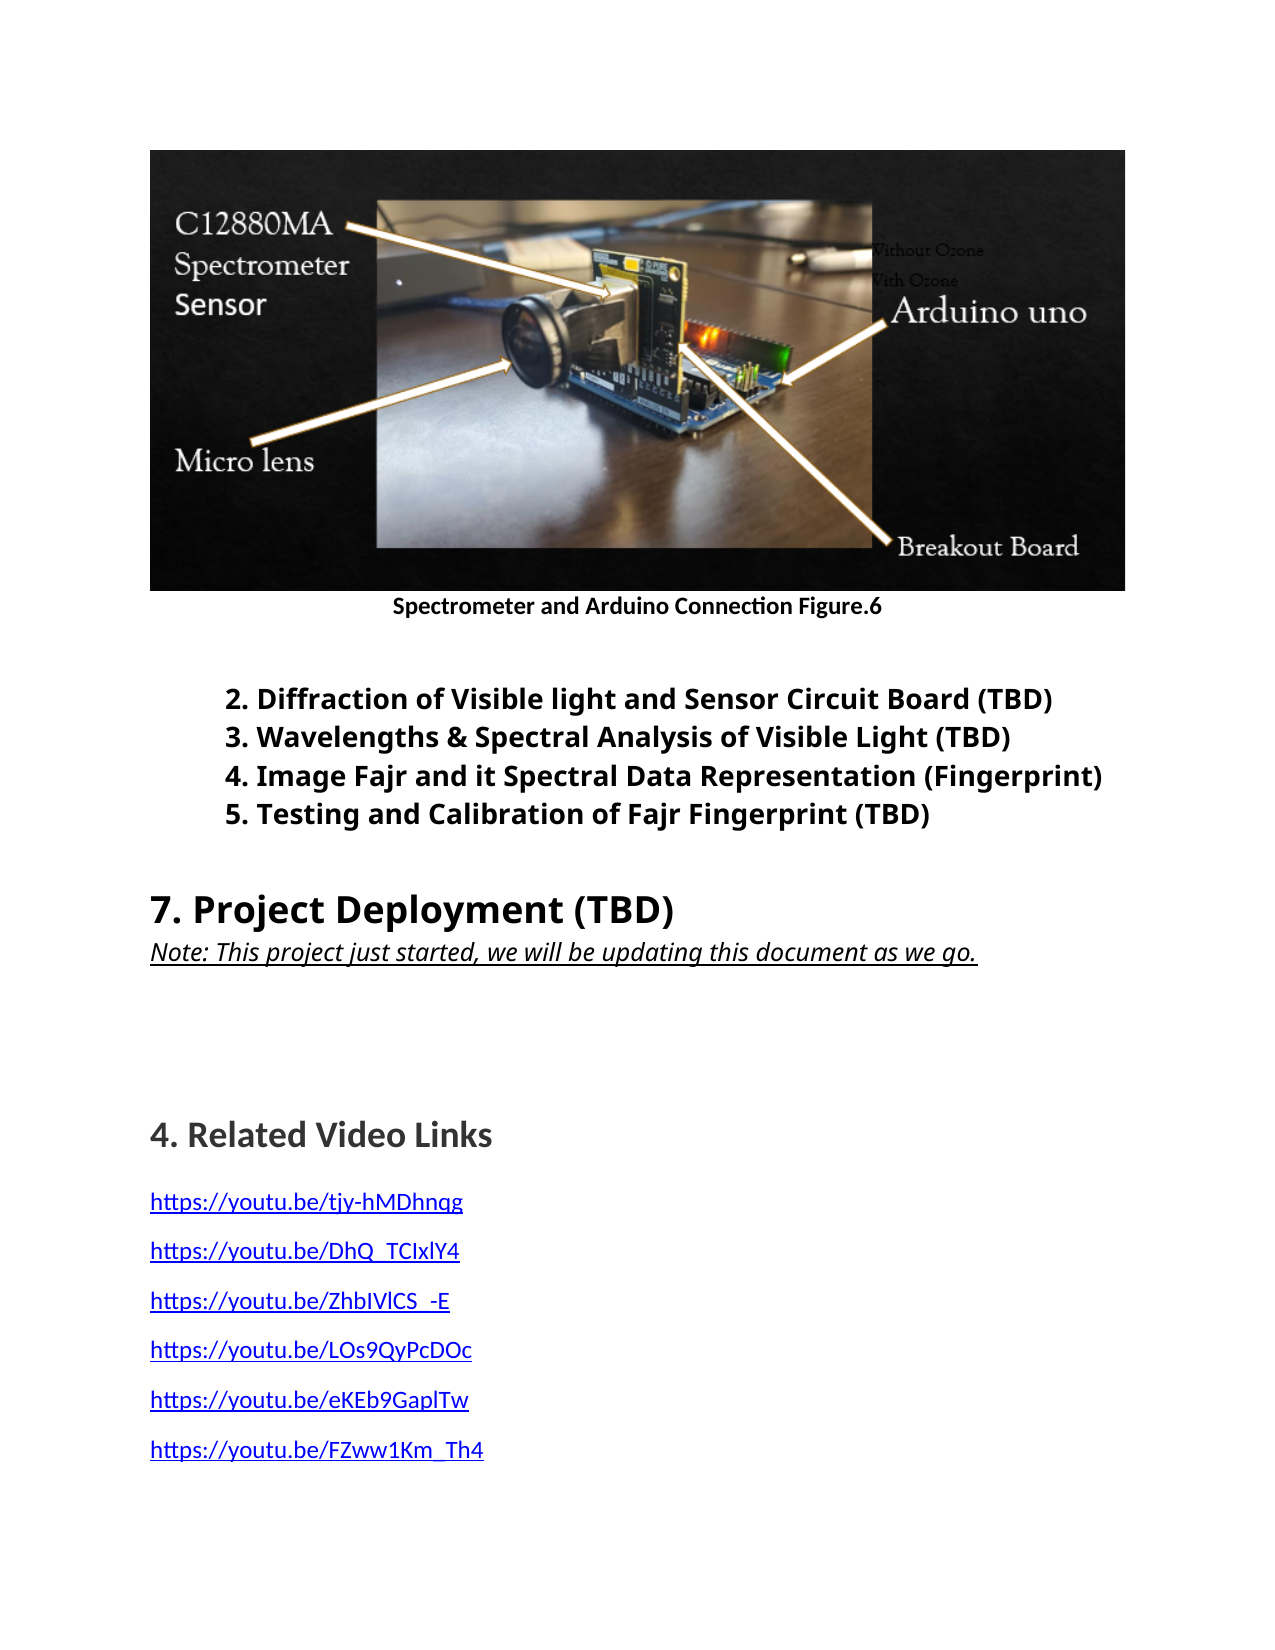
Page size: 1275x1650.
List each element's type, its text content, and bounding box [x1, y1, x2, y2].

subtitle 3. Wavelengths & Spectral Analysis of Visible Light (TBD) [150, 718, 1125, 756]
subtitle 5. Testing and Calibration of Fajr Fingerprint (TBD) [150, 794, 1125, 833]
text https://youtu.be/FZww1Km_Th4 [150, 1434, 1125, 1464]
subtitle 4. Image Fajr and it Spectral Data Representation (Fingerprint) [150, 756, 1125, 794]
subtitle 2. Diffraction of Visible light and Sensor Circuit Board (TBD) [150, 679, 1125, 718]
text https://youtu.be/ZhbIVlCS_-E [150, 1285, 1125, 1316]
text Note: This project just started, we will be updating this document as we go. [150, 935, 1125, 969]
text Spectrometer and Arduino Connection Figure.6 [150, 591, 1125, 621]
text https://youtu.be/tjy-hMDhnqg [150, 1186, 1125, 1216]
picture [150, 150, 1125, 591]
text https://youtu.be/LOs9QyPcDOc [150, 1334, 1125, 1365]
text https://youtu.be/eKEb9GaplTw [150, 1384, 1125, 1415]
text https://youtu.be/DhQ_TCIxlY4 [150, 1235, 1125, 1266]
subtitle 4. Related Video Links [150, 1111, 1125, 1157]
subtitle 7. Project Deployment (TBD) [150, 884, 1125, 935]
